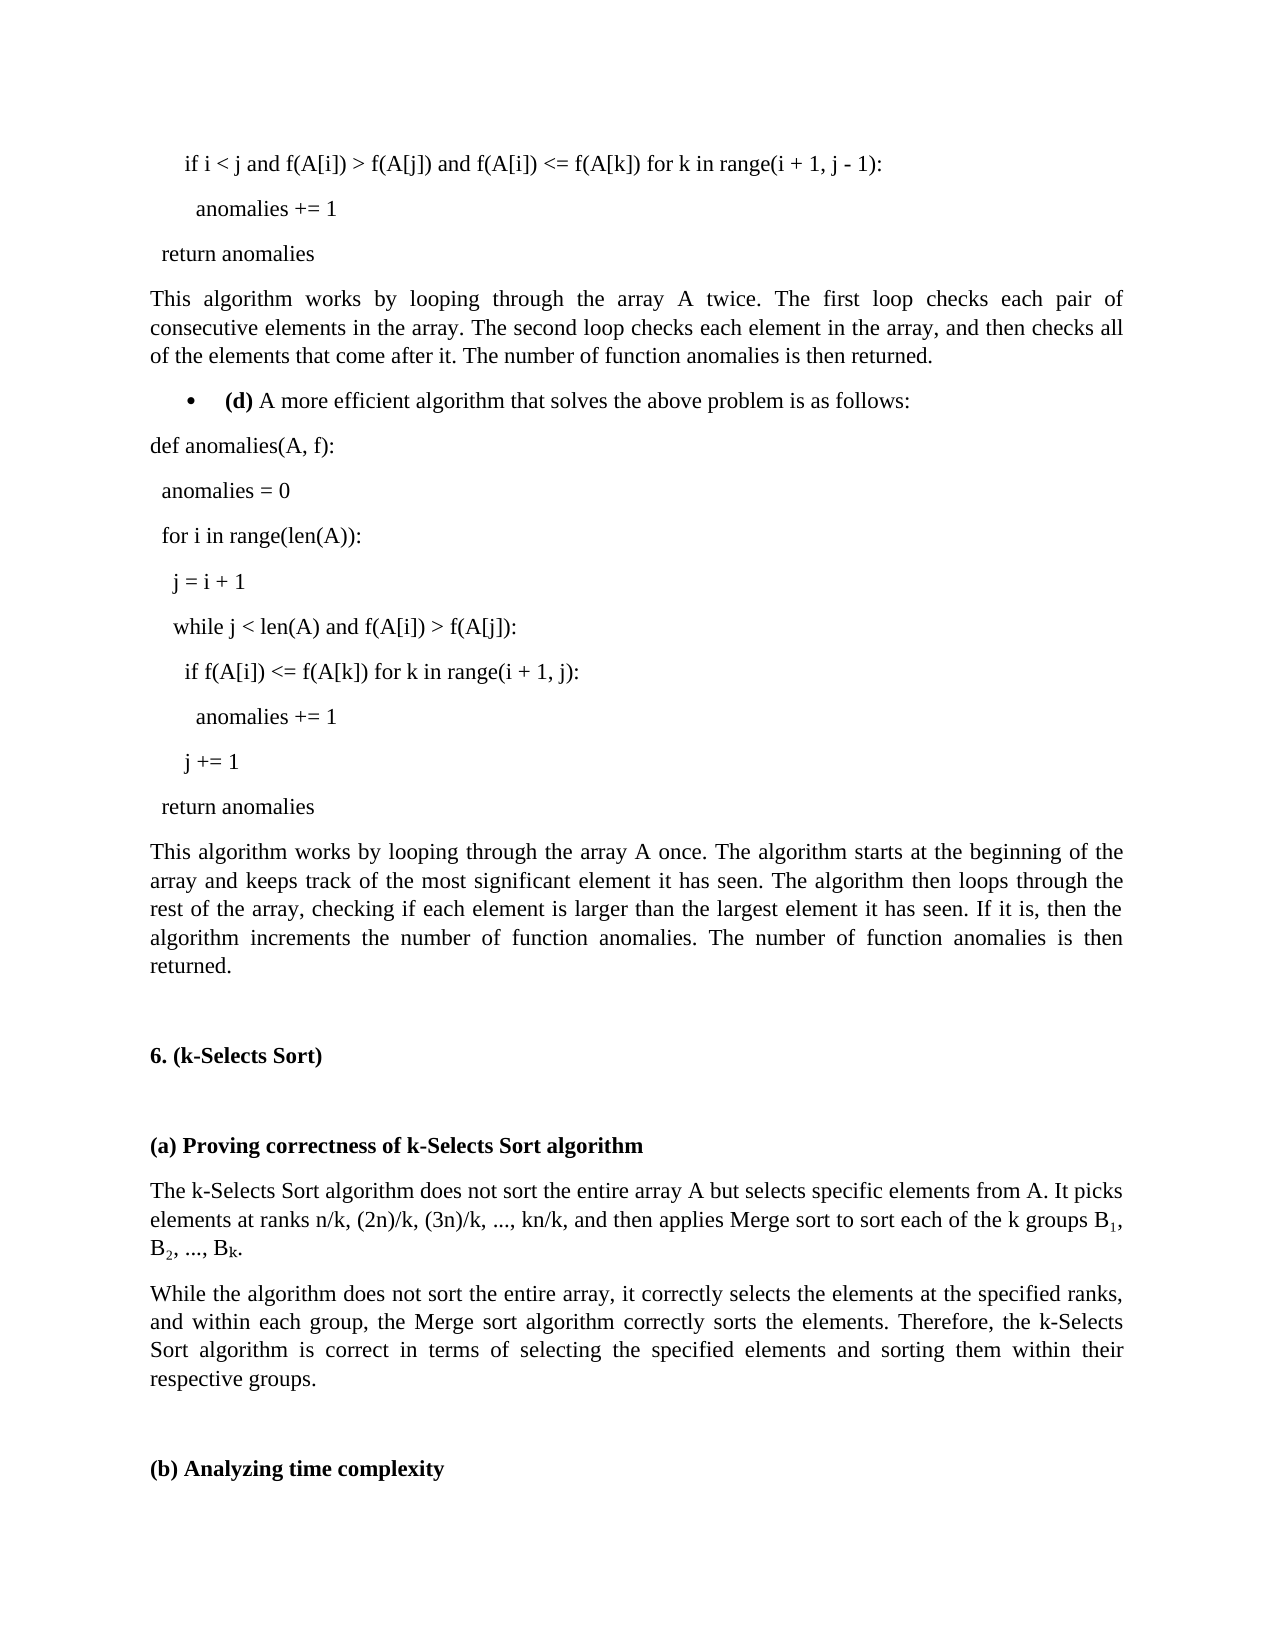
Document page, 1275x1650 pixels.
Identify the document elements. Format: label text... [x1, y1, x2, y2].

text j = i + 1 [150, 568, 1125, 594]
text anomalies += 1 [150, 195, 1125, 221]
text def anomalies(A, f): [150, 432, 1125, 459]
text (b) Analyzing time complexity [150, 1455, 1125, 1481]
text (a) Proving correctness of k-Selects Sort algorithm [150, 1132, 1125, 1159]
text 6. (k-Selects Sort) [150, 1042, 1125, 1069]
text This algorithm works by looping through the array A twice. The first loop checks each pair of consecutive elements in the array. The second loop checks each element in the array, and then checks all of the elements that come after it. The number of function anomalies is then returned. [150, 285, 1125, 368]
text return anomalies [150, 793, 1125, 819]
text anomalies = 0 [150, 477, 1125, 504]
text While the algorithm does not sort the entire array, it correctly selects the elements at the specified ranks, and within each group, the Merge sort algorithm correctly sorts the elements. Therefore, the k-Selects Sort algorithm is correct in terms of selecting the specified elements and sorting them within their respective groups. [150, 1279, 1125, 1391]
text This algorithm works by looping through the array A once. The algorithm starts at the beginning of the array and keeps track of the most significant element it has seen. The algorithm then loops through the rest of the array, checking if each element is larger than the largest element it has seen. If it is, then the algorithm increments the number of function anomalies. The number of function anomalies is then returned. [150, 838, 1125, 978]
text return anomalies [150, 240, 1125, 267]
text j += 1 [150, 748, 1125, 774]
text while j < len(A) and f(A[i]) > f(A[j]): [150, 613, 1125, 639]
text anomalies += 1 [150, 703, 1125, 729]
text The k-Selects Sort algorithm does not sort the entire array A but selects specific elements from A. It picks elements at ranks n/k, (2n)/k, (3n)/k, ..., kn/k, and then applies Merge sort to sort each of the k groups B₁, B₂, ..., Bₖ. [150, 1178, 1125, 1261]
text if i < j and f(A[i]) > f(A[j]) and f(A[i]) <= f(A[k]) for k in range(i + 1, j - 1): [150, 150, 1125, 176]
list (d) A more efficient algorithm that solves the above problem is as follows: [187, 387, 1125, 414]
text if f(A[i]) <= f(A[k]) for k in range(i + 1, j): [150, 658, 1125, 684]
text for i in range(len(A)): [150, 523, 1125, 549]
